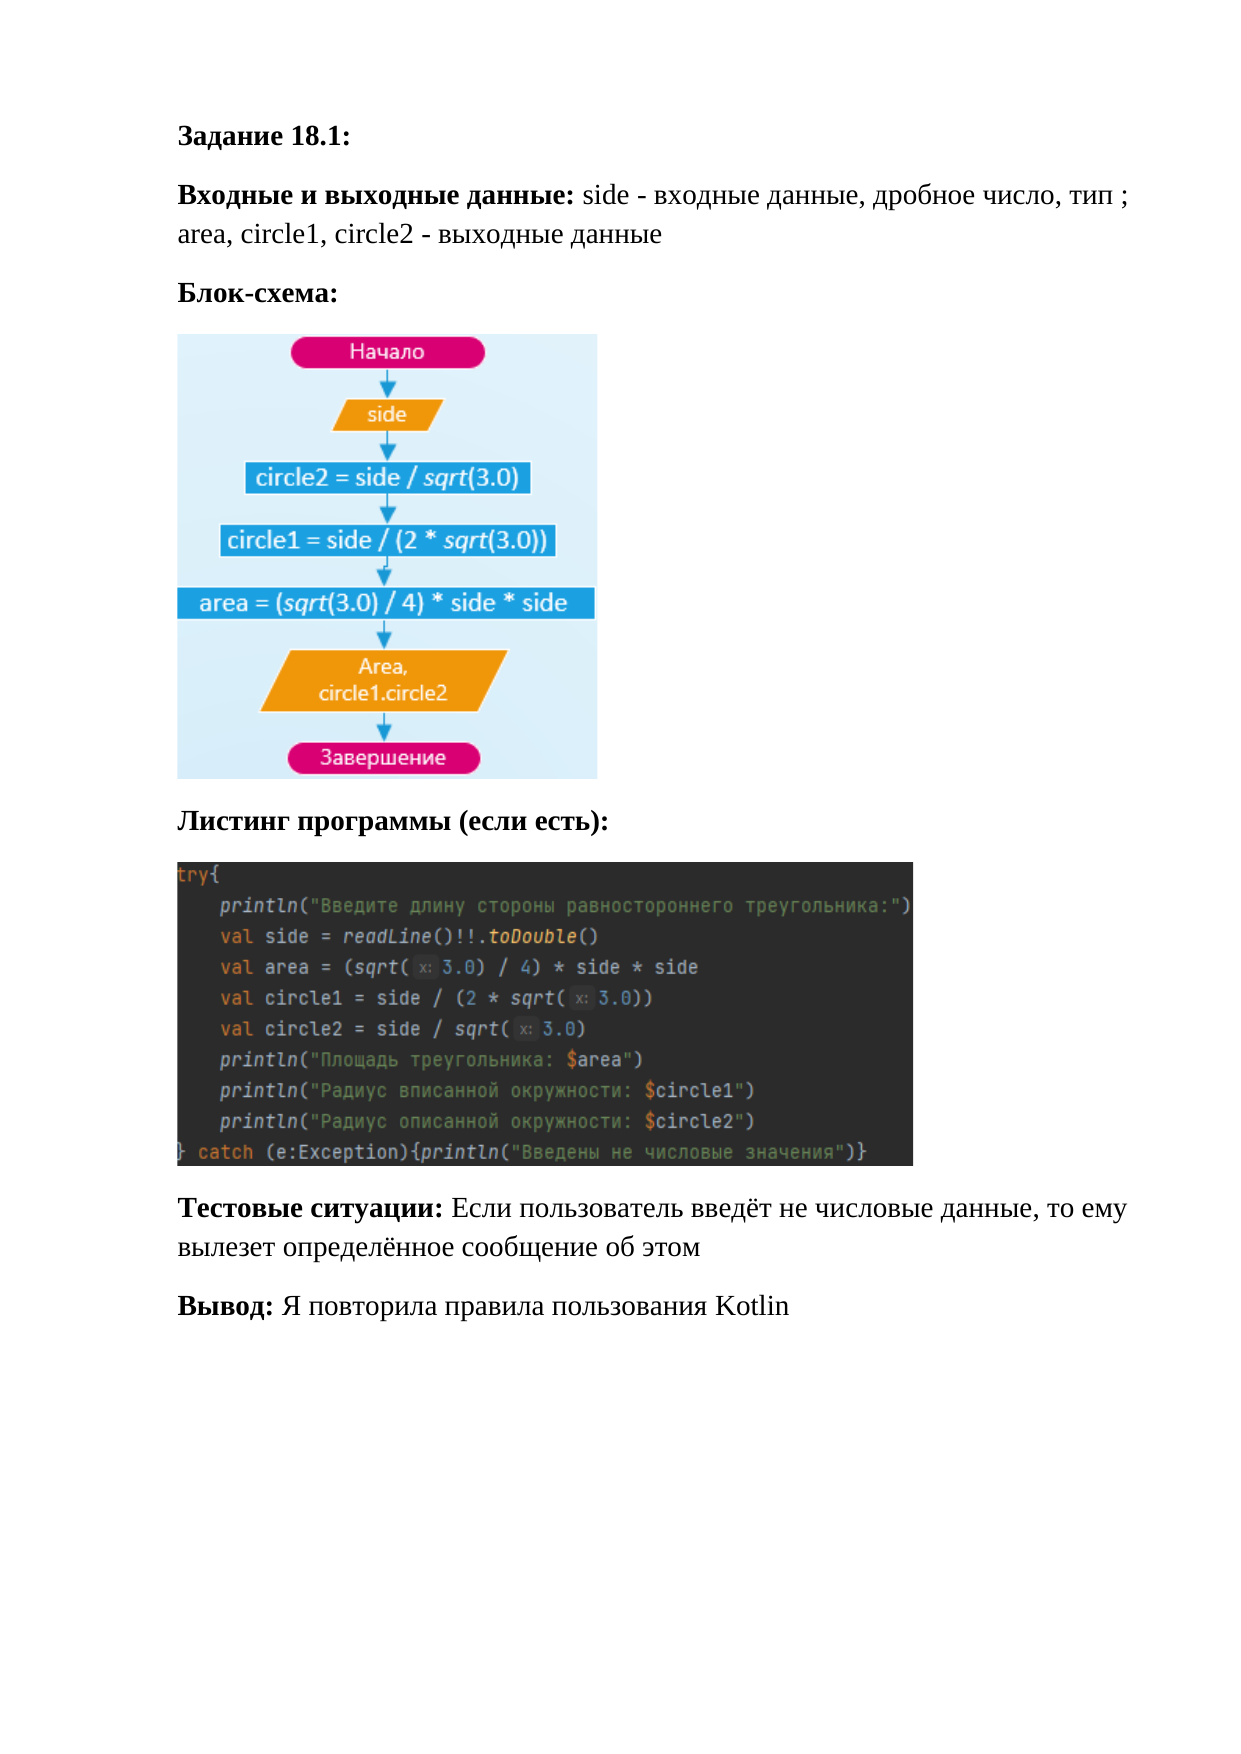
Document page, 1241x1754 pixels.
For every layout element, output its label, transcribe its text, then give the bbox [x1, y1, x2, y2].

text Листинг программы (если есть): [177, 803, 1152, 837]
text Тестовые ситуации: Если пользователь введёт не числовые данные, то ему вылезет определённое сообщение об этом [177, 1190, 1152, 1262]
text Задание 18.1: [177, 118, 1152, 152]
text Вывод: Я повторила правила пользования Kotlin [177, 1288, 1152, 1322]
text Входные и выходные данные: side - входные данные, дробное число, тип ; area, circle1, circle2 - выходные данные [177, 177, 1152, 249]
picture [177, 334, 598, 779]
picture [177, 862, 914, 1166]
text Блок-схема: [177, 275, 1152, 309]
